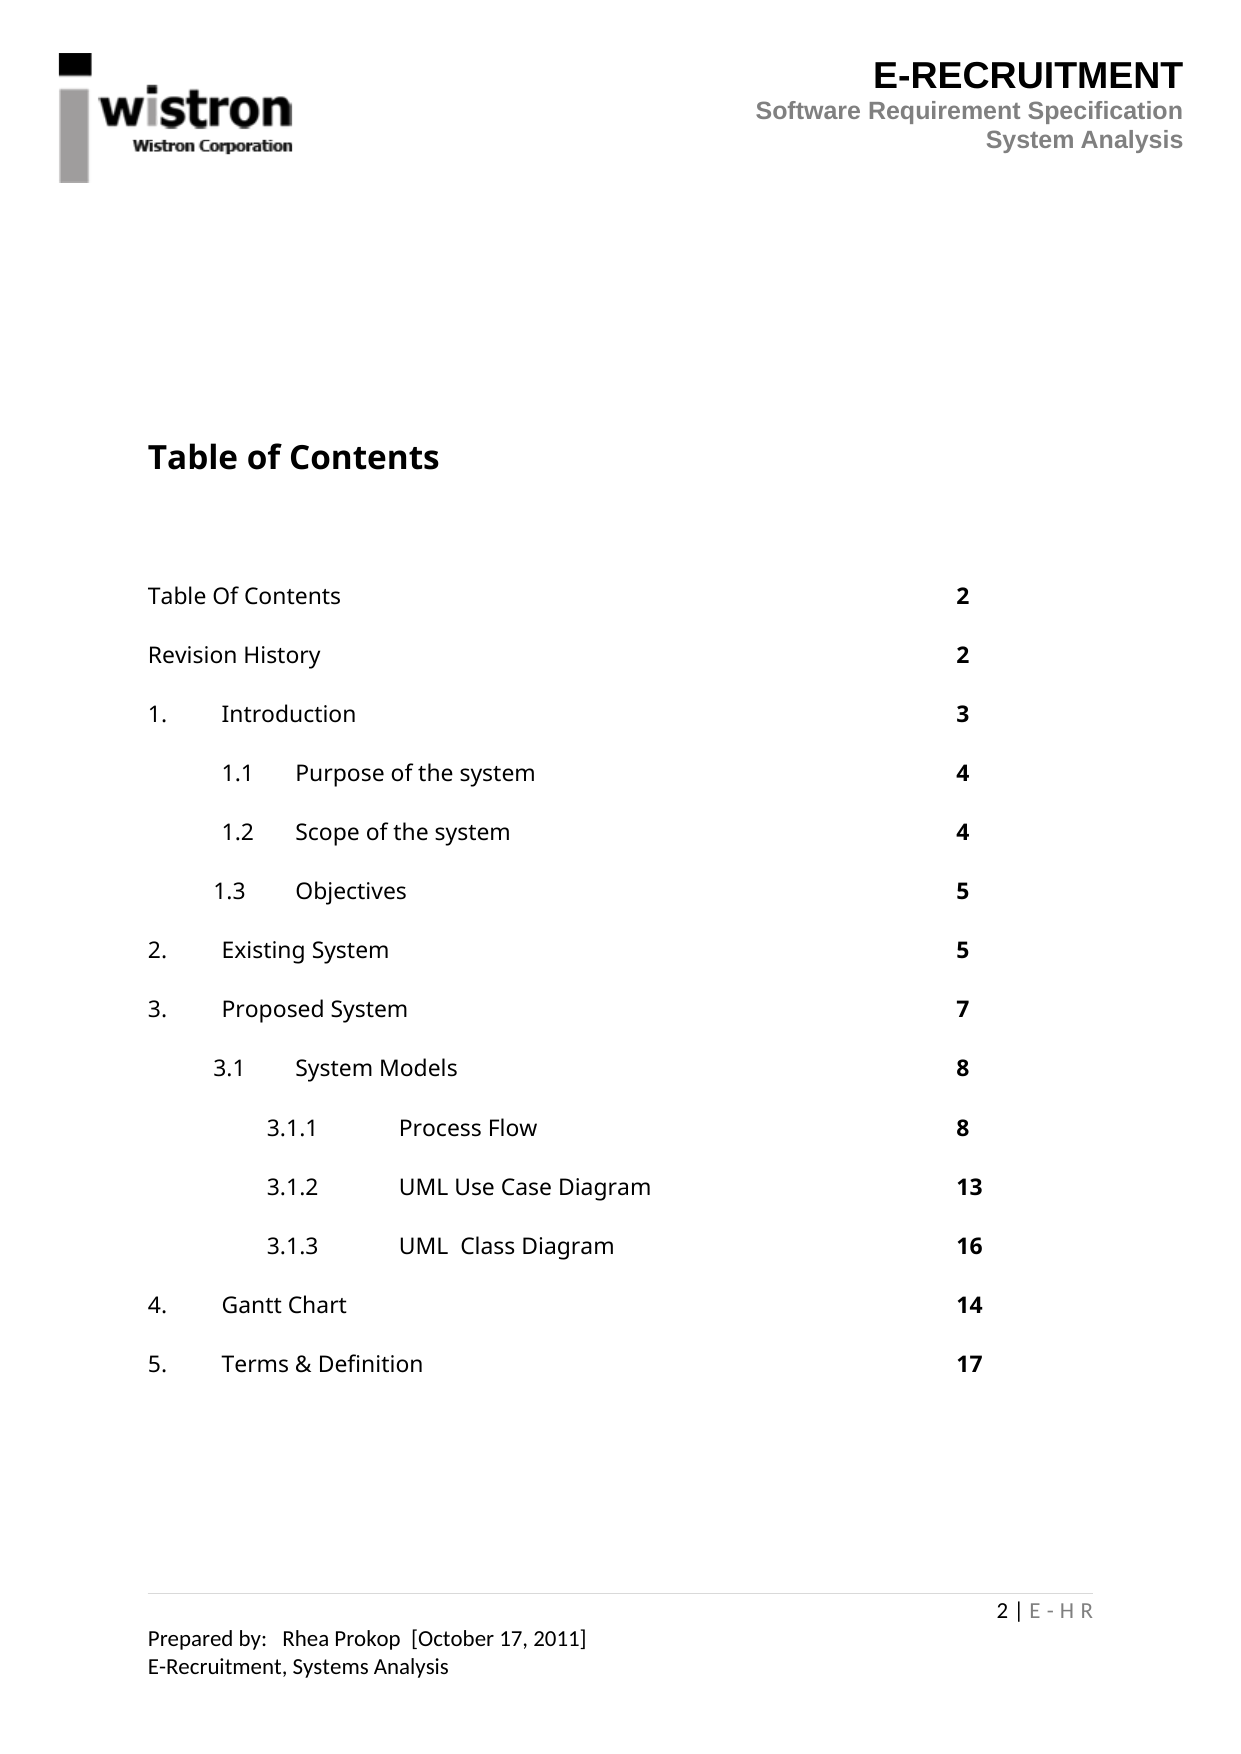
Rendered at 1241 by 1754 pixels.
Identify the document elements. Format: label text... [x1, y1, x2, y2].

table_cell 1.3 Objectives [136, 875, 945, 934]
table_cell 3.1.2 UML Use Case Diagram [136, 1171, 945, 1229]
table_cell 16 [945, 1230, 1096, 1289]
table_cell 2. Existing System [136, 934, 945, 993]
table_cell 3.1.1 Process Flow [136, 1111, 945, 1171]
table_cell 1. Introduction [136, 698, 945, 757]
table_cell 3.1 System Models [136, 1053, 945, 1111]
table_cell 7 [945, 993, 1096, 1052]
table_header 2 [945, 580, 1096, 639]
table_cell 3 [945, 698, 1096, 757]
table_cell 8 [945, 1111, 1096, 1171]
table_cell 17 [945, 1348, 1096, 1407]
table_cell 8 [945, 1053, 1096, 1111]
table_cell 1.2 Scope of the system [136, 816, 945, 875]
table_cell 3.1.3 UML Class Diagram [136, 1230, 945, 1289]
table_header Table Of Contents [136, 580, 945, 639]
table_cell 14 [945, 1289, 1096, 1348]
table_cell 5 [945, 875, 1096, 934]
table_cell 5. Terms & Definition [136, 1348, 945, 1407]
text Table of Contents [148, 434, 1093, 479]
picture [58, 53, 297, 183]
table_cell 2 [945, 639, 1096, 698]
table_cell 4 [945, 816, 1096, 875]
table_cell 4 [945, 757, 1096, 816]
table_cell 1.1 Purpose of the system [136, 757, 945, 816]
table_cell 3. Proposed System [136, 993, 945, 1052]
table_cell 13 [945, 1171, 1096, 1229]
table_cell 5 [945, 934, 1096, 993]
table_cell 4. Gantt Chart [136, 1289, 945, 1348]
table_cell Revision History [136, 639, 945, 698]
